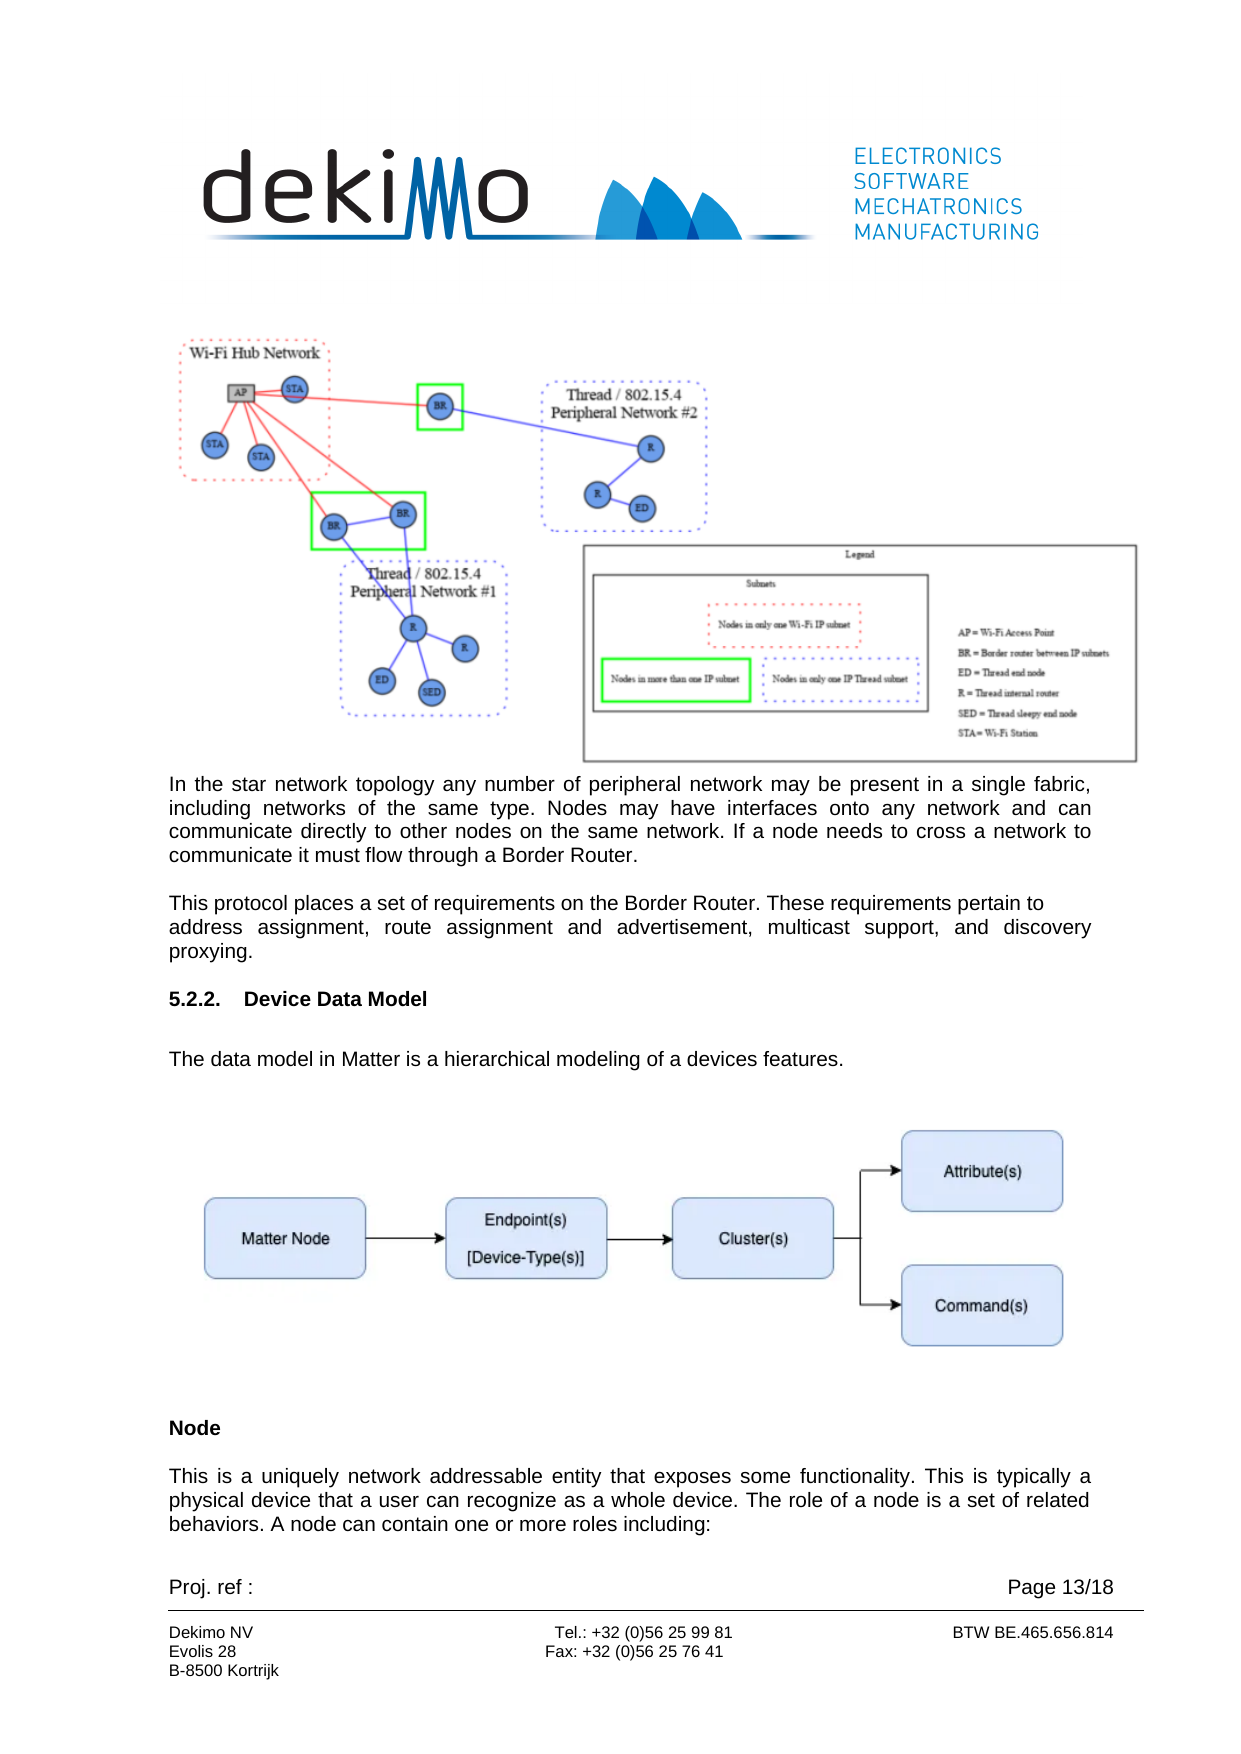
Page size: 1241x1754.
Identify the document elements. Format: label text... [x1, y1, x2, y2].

picture [168, 327, 1143, 772]
picture [159, 73, 1083, 304]
text Node [169, 1416, 1093, 1440]
subtitle Device Data Model [169, 987, 1093, 1011]
text This protocol places a set of requirements on the Border Router. These requirements pertain to [169, 891, 1093, 915]
text In the star network topology any number of peripheral network may be present in a single fabric, including networks of the same type. Nodes may have interfaces onto any network and can communicate directly to other nodes on the same network. If a node needs to cross a network to communicate it must flow through a Border Router. [169, 772, 1093, 867]
picture [168, 1094, 1093, 1368]
text address assignment, route assignment and advertisement, multicast support, and discovery proxying. [169, 915, 1093, 963]
text This is a uniquely network addressable entity that exposes some functionality. This is typically a physical device that a user can recognize as a whole device. The role of a node is a set of related behaviors. A node can contain one or more roles including: [169, 1464, 1093, 1536]
text The data model in Matter is a hierarchical modeling of a devices features. [169, 1047, 1093, 1071]
